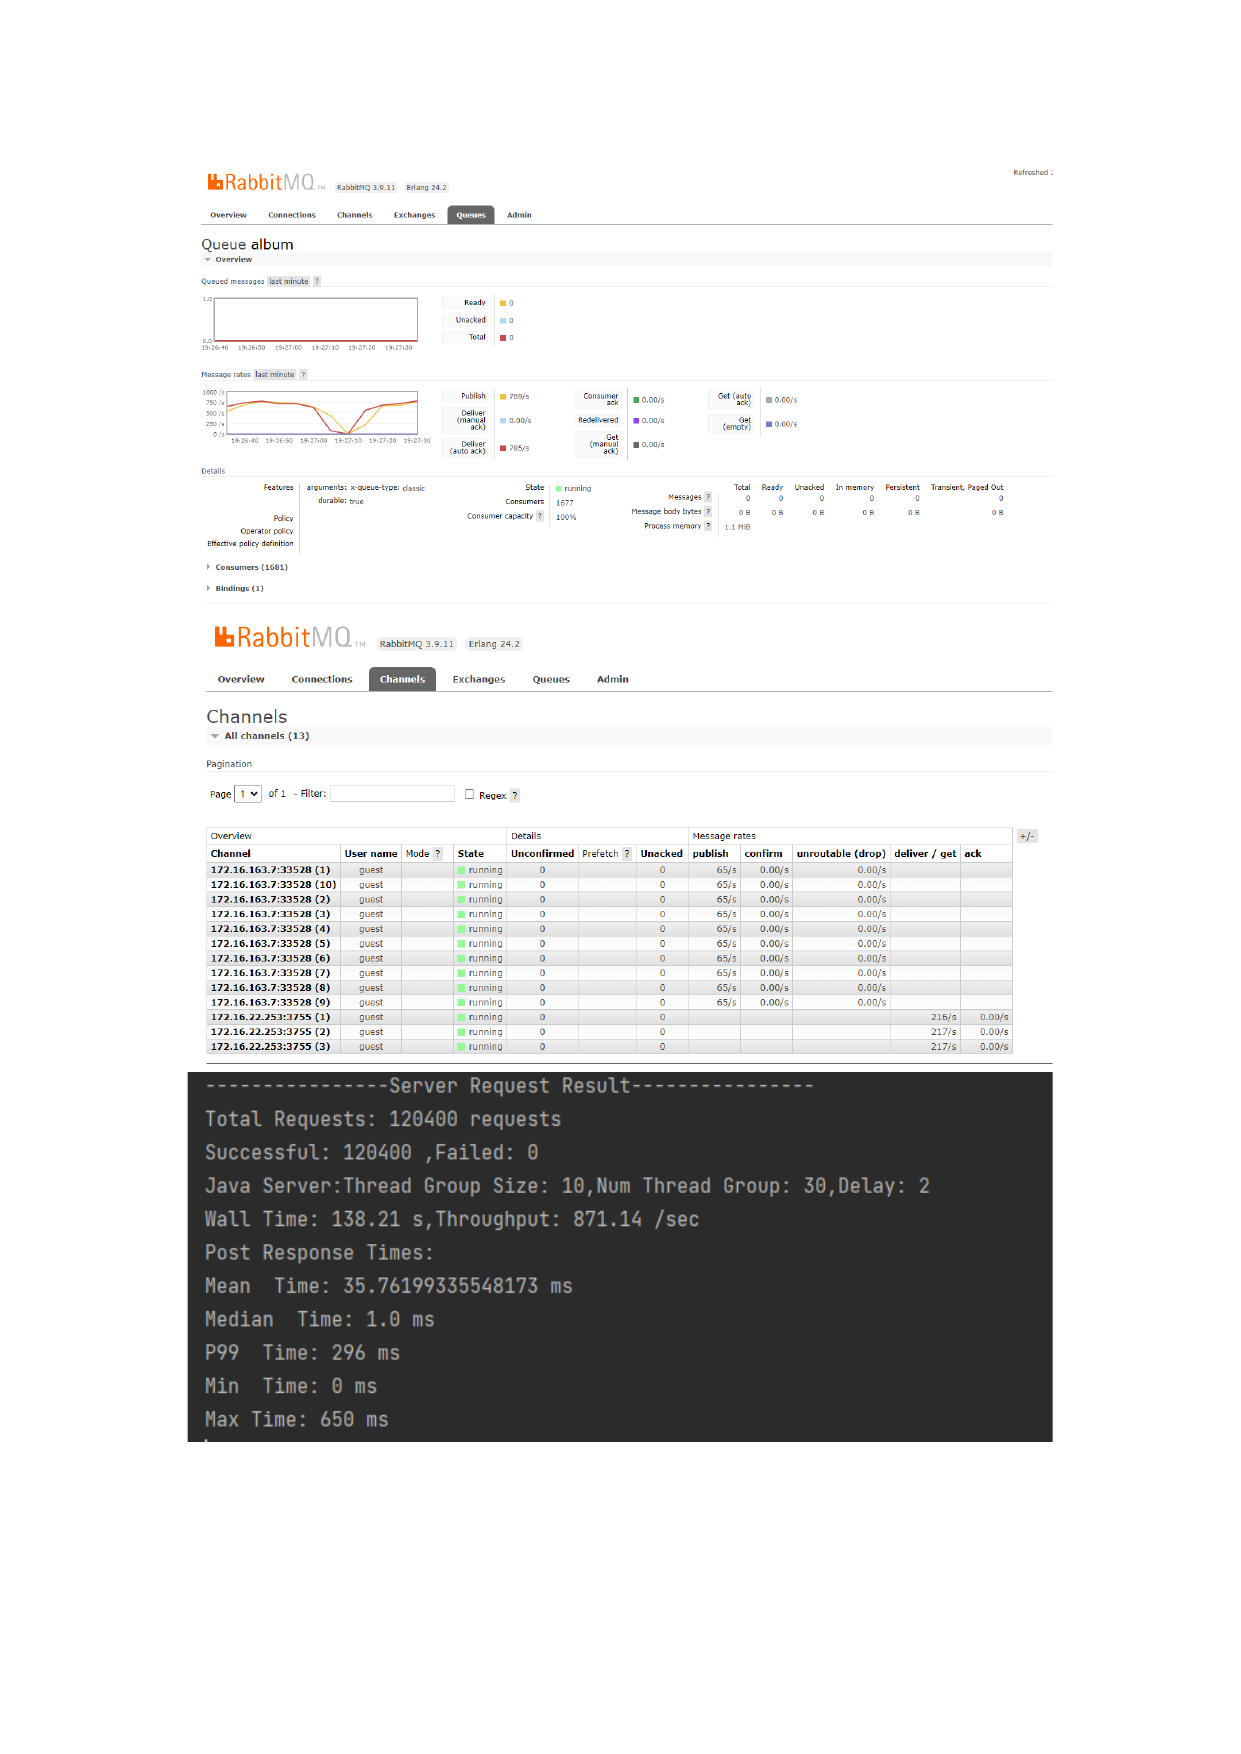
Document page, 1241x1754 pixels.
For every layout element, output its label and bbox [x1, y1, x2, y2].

picture [187, 1072, 1053, 1442]
picture [187, 617, 1053, 1070]
picture [187, 162, 1053, 604]
